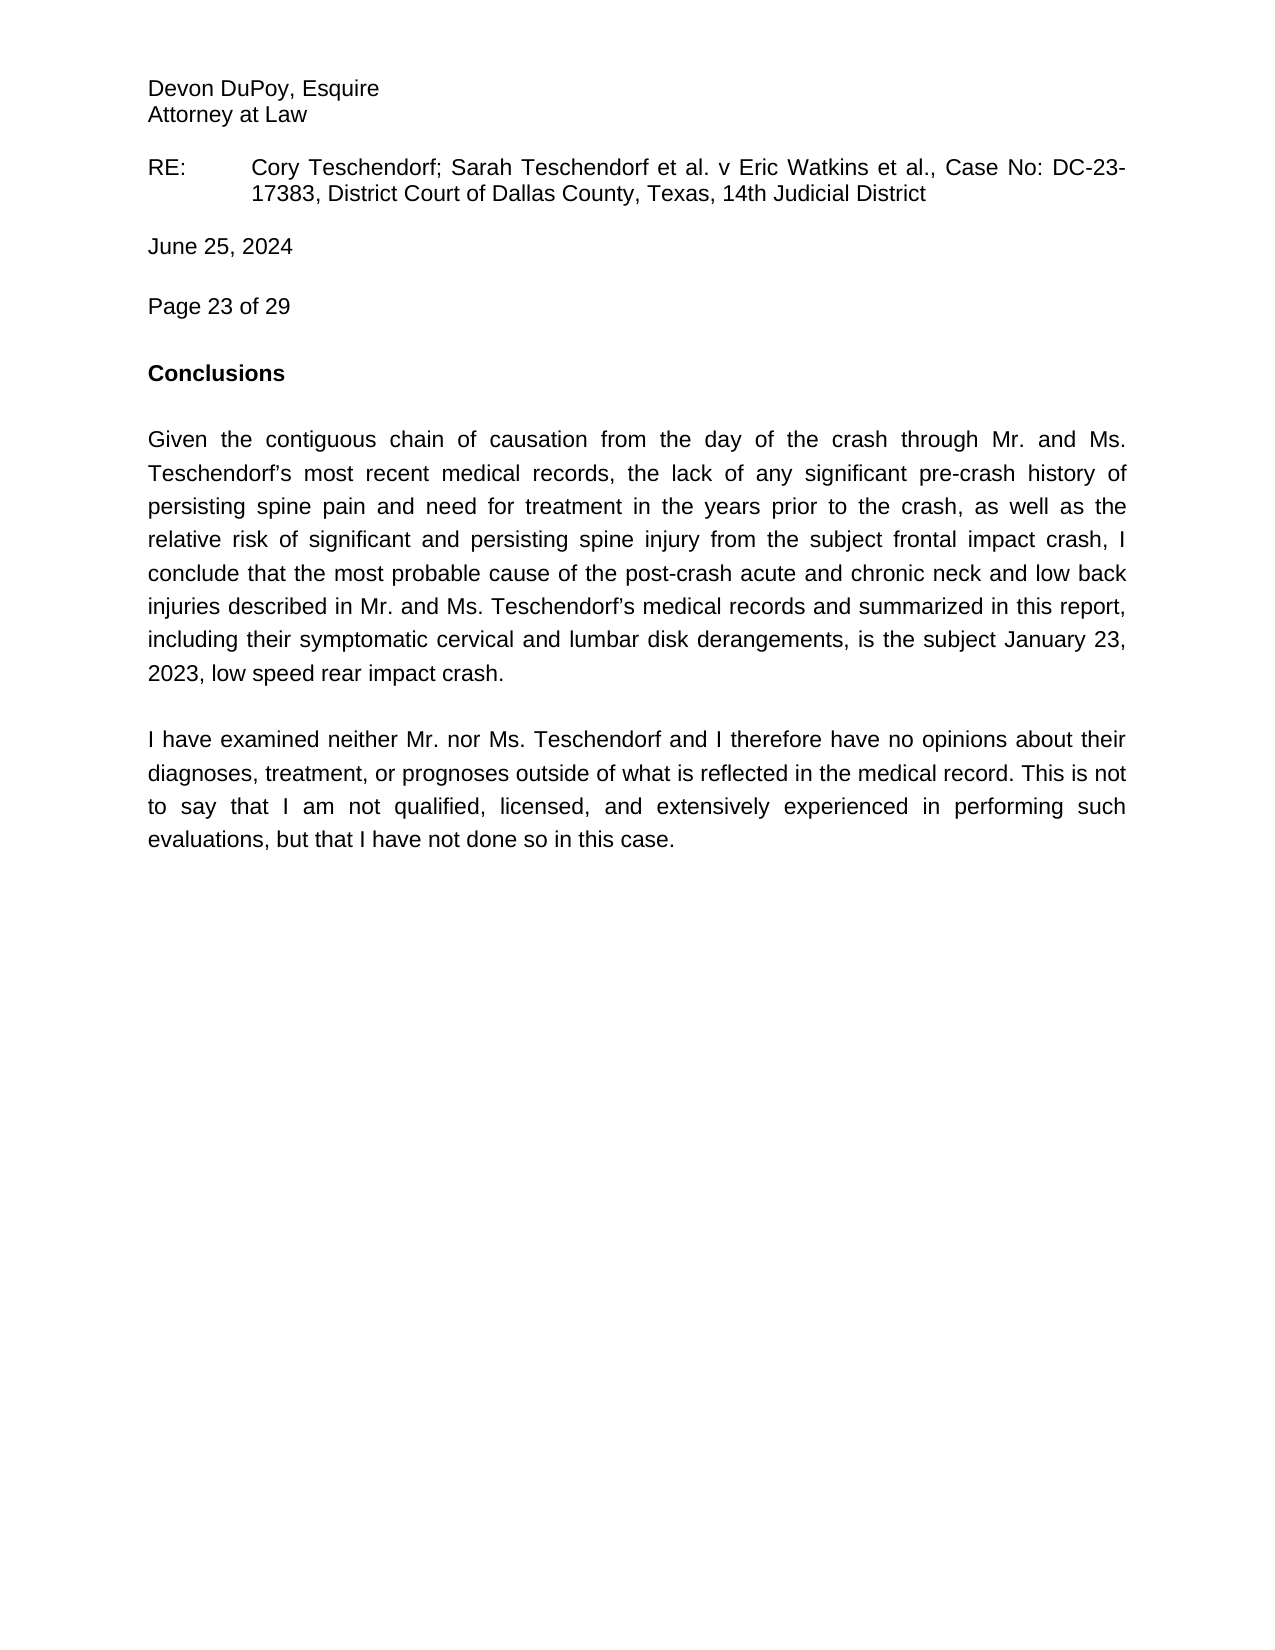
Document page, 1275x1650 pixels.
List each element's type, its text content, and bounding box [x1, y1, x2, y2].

text Conclusions [148, 352, 1127, 386]
text I have examined neither Mr. nor Ms. Teschendorf and I therefore have no opinions about their diagnoses, treatment, or prognoses outside of what is reflected in the medical record. This is not to say that I am not qualified, licensed, and extensively experienced in performing such evaluations, but that I have not done so in this case. [148, 719, 1127, 852]
text Given the contiguous chain of causation from the day of the crash through Mr. and Ms. Teschendorf’s most recent medical records, the lack of any significant pre-crash history of persisting spine pain and need for treatment in the years prior to the crash, as well as the relative risk of significant and persisting spine injury from the subject frontal impact crash, I conclude that the most probable cause of the post-crash acute and chronic neck and low back injuries described in Mr. and Ms. Teschendorf’s medical records and summarized in this report, including their symptomatic cervical and lumbar disk derangements, is the subject January 23, 2023, low speed rear impact crash. [148, 419, 1127, 686]
